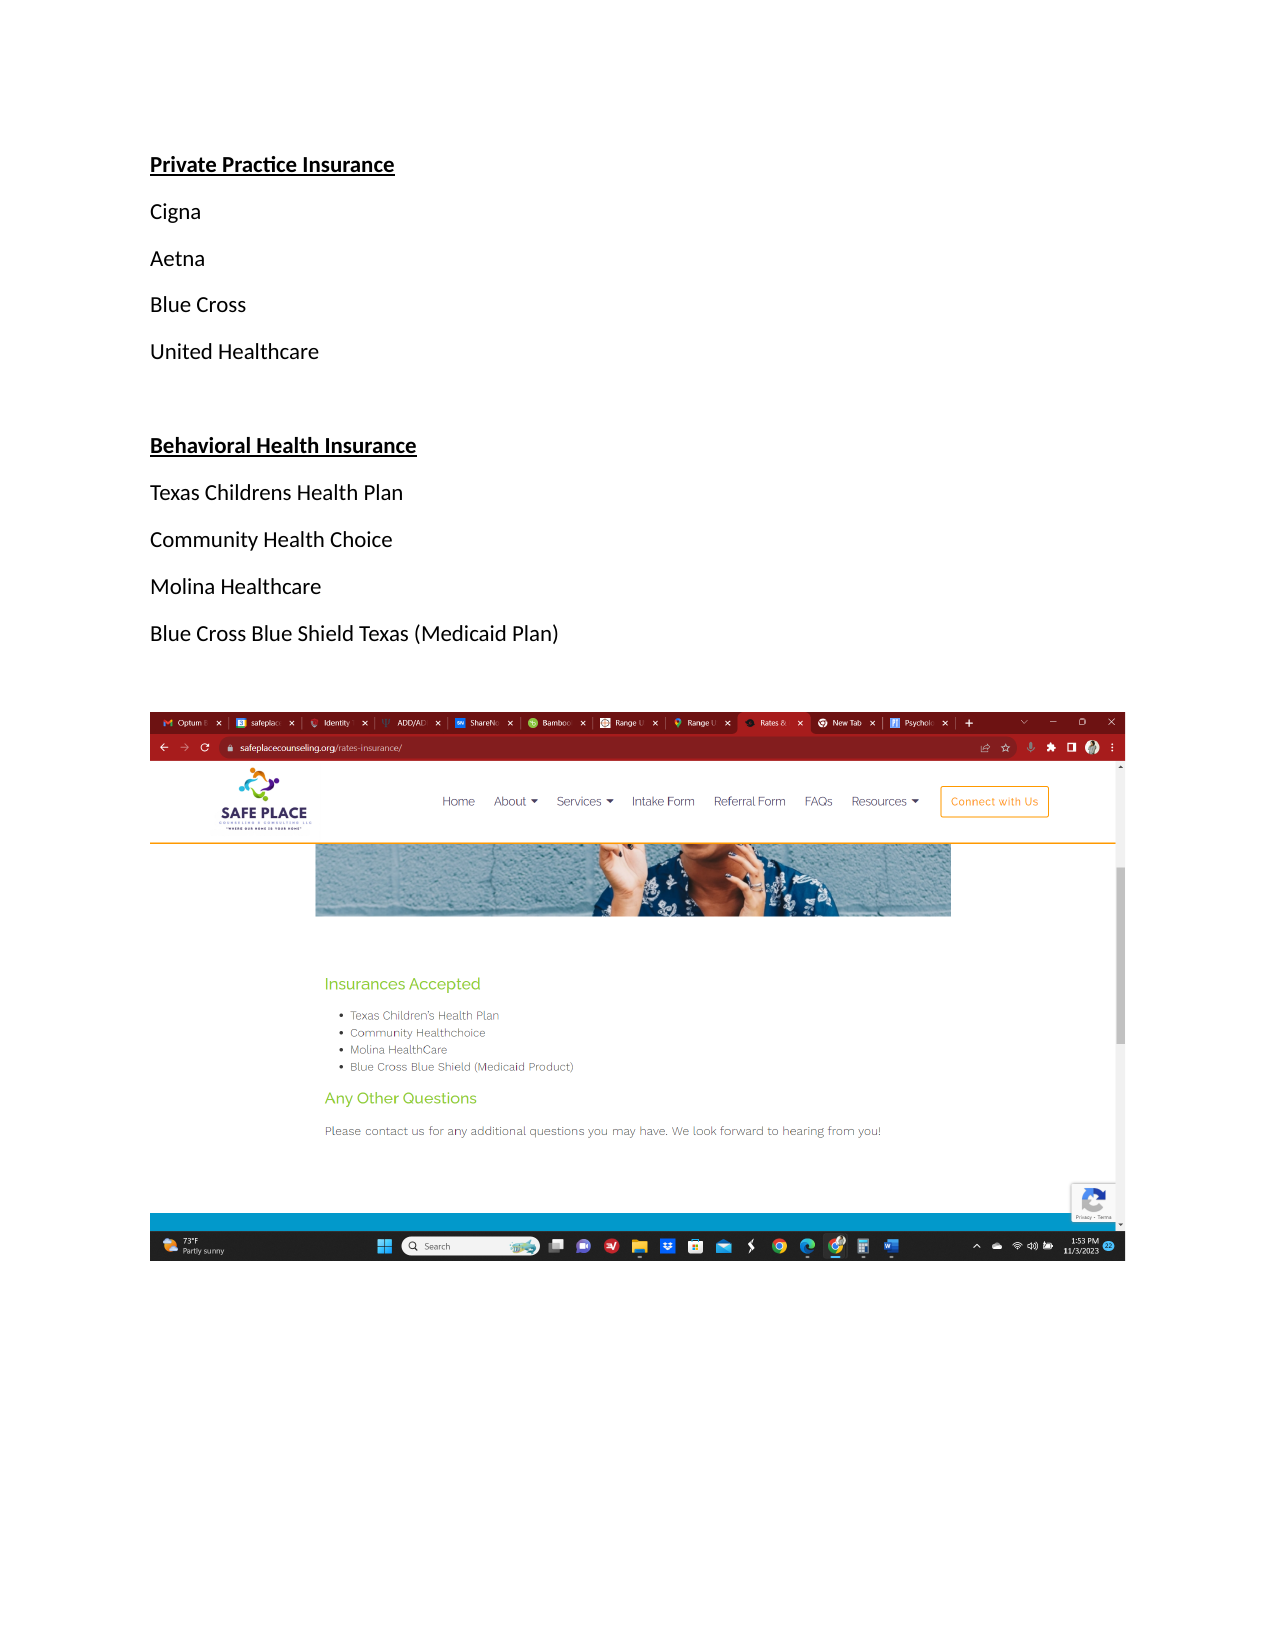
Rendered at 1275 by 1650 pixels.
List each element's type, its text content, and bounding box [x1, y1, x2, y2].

text Community Health Choice [150, 525, 1125, 553]
text United Healthcare [150, 337, 1125, 366]
text Texas Childrens Health Plan [150, 478, 1125, 506]
text Private Practice Insurance [150, 150, 1125, 178]
text Cigna [150, 197, 1125, 225]
text Behavioral Health Insurance [150, 431, 1125, 459]
text Aetna [150, 244, 1125, 272]
text Blue Cross [150, 291, 1125, 319]
picture [150, 712, 1125, 1261]
text Molina Healthcare [150, 572, 1125, 600]
text Blue Cross Blue Shield Texas (Medicaid Plan) [150, 619, 1125, 647]
